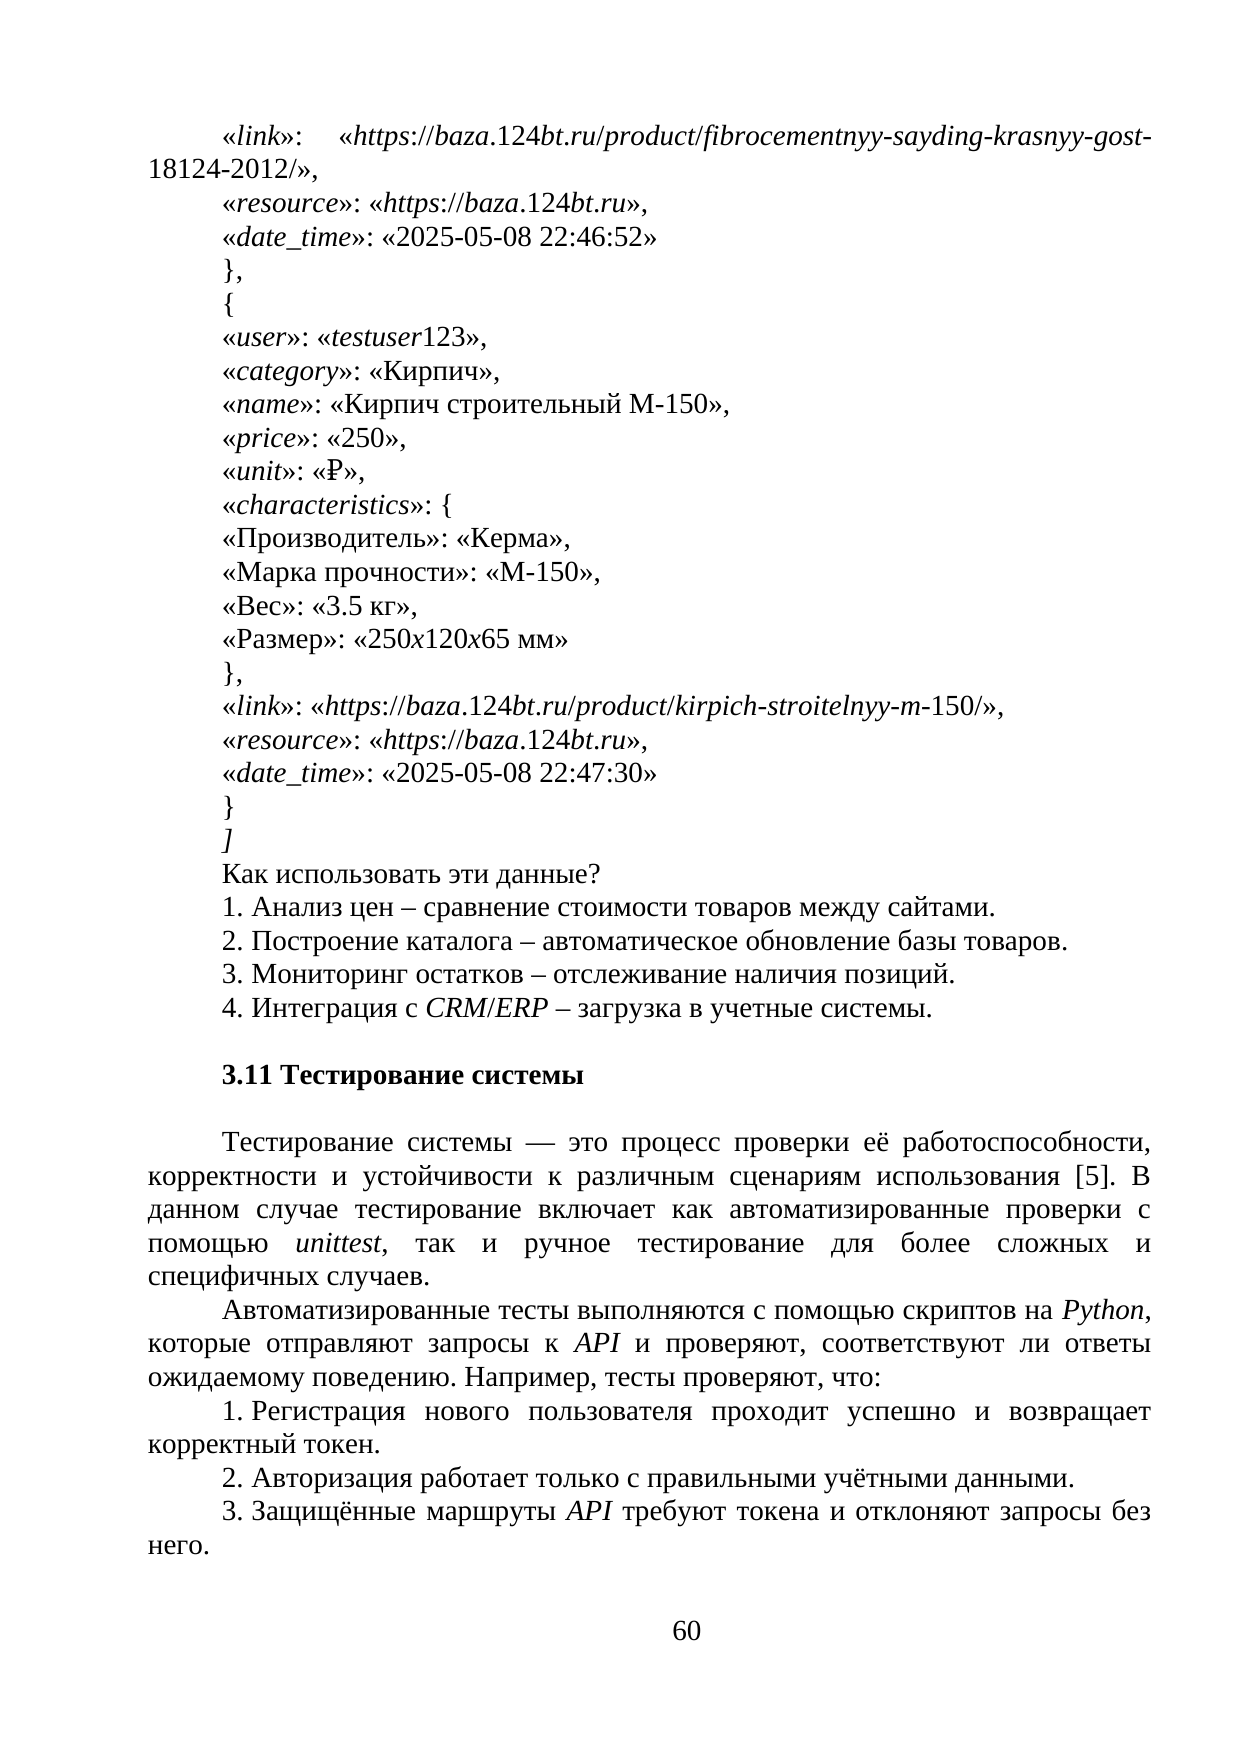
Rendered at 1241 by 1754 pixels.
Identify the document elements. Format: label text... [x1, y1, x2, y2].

list Авторизация работает только с правильными учётными данными. [148, 1460, 1152, 1493]
text ] [148, 822, 1152, 856]
list Мониторинг остатков – отслеживание наличия позиций. [148, 957, 1152, 990]
text «resource»: «https://baza.124bt.ru», [148, 722, 1152, 755]
text «category»: «Кирпич», [148, 353, 1152, 386]
text «Производитель»: «Керма», [148, 521, 1152, 554]
text Автоматизированные тесты выполняются с помощью скриптов на Python, которые отправляют запросы к API и проверяют, соответствуют ли ответы ожидаемому поведению. Например, тесты проверяют, что: [148, 1292, 1152, 1393]
text }, [148, 252, 1152, 286]
text 3.11 Тестирование системы [148, 1057, 1152, 1091]
text «Размер»: «250x120x65 мм» [148, 621, 1152, 655]
text «user»: «testuser123», [148, 319, 1152, 353]
list Анализ цен – сравнение стоимости товаров между сайтами. [148, 889, 1152, 923]
text } [148, 789, 1152, 822]
list Построение каталога – автоматическое обновление базы товаров. [148, 923, 1152, 957]
text Как использовать эти данные? [148, 856, 1152, 889]
text «Вес»: «3.5 кг», [148, 588, 1152, 621]
text «date_time»: «2025-05-08 22:47:30» [148, 755, 1152, 789]
text «link»: «https://baza.124bt.ru/product/fibrocementnyy-sayding-krasnyy-gost-18124-2012/», [148, 118, 1152, 185]
list Регистрация нового пользователя проходит успешно и возвращает корректный токен. [148, 1393, 1152, 1460]
text «unit»: «₽», [148, 453, 1152, 487]
text «characteristics»: { [148, 487, 1152, 521]
list Интеграция с CRM/ERP – загрузка в учетные системы. [148, 990, 1152, 1024]
text «resource»: «https://baza.124bt.ru», [148, 185, 1152, 219]
text { [148, 286, 1152, 319]
text «name»: «Кирпич строительный М-150», [148, 386, 1152, 420]
text Тестирование системы — это процесс проверки её работоспособности, корректности и устойчивости к различным сценариям использования [5]. В данном случае тестирование включает как автоматизированные проверки с помощью unittest, так и ручное тестирование для более сложных и специфичных случаев. [148, 1124, 1152, 1292]
text }, [148, 655, 1152, 688]
list Защищённые маршруты API требуют токена и отклоняют запросы без него. [148, 1493, 1152, 1560]
text «Марка прочности»: «М-150», [148, 554, 1152, 588]
text «date_time»: «2025-05-08 22:46:52» [148, 219, 1152, 252]
text «price»: «250», [148, 420, 1152, 453]
text «link»: «https://baza.124bt.ru/product/kirpich-stroitelnyy-m-150/», [148, 688, 1152, 722]
